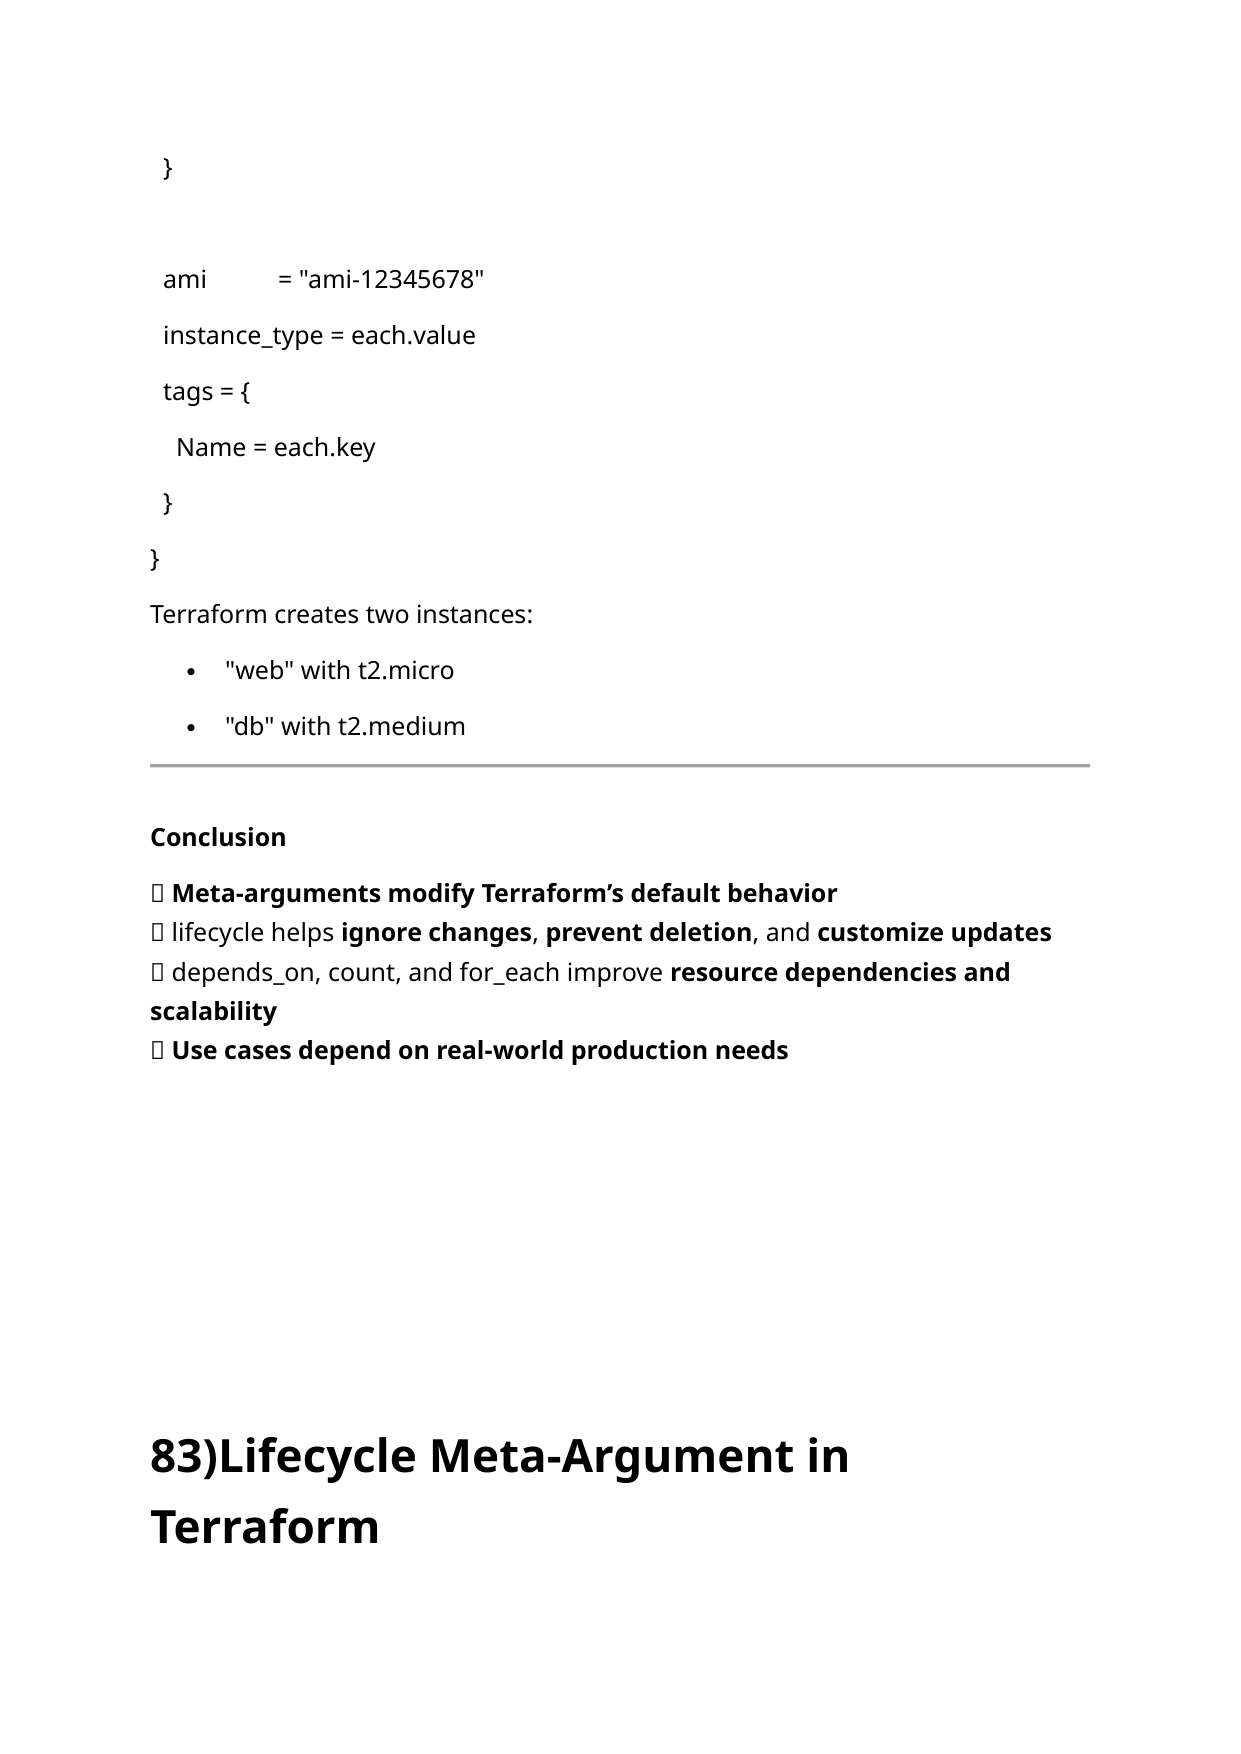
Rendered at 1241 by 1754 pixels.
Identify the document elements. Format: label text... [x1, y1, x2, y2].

text ✅ Meta-arguments modify Terraform’s default behavior ✅ lifecycle helps ignore changes, prevent deletion, and customize updates ✅ depends_on, count, and for_each improve resource dependencies and scalability ✅ Use cases depend on real-world production needs [150, 876, 1090, 1067]
text Terraform creates two instances: [150, 597, 1090, 631]
text } [150, 150, 1090, 184]
text 83)Lifecycle Meta-Argument in Terraform [150, 1423, 1090, 1557]
text ami = "ami-12345678" [150, 262, 1090, 296]
text tags = { [150, 373, 1090, 407]
text Name = each.key [150, 429, 1090, 463]
text } [150, 485, 1090, 519]
list "db" with t2.medium [187, 708, 1090, 742]
text } [150, 541, 1090, 575]
list "web" with t2.micro [187, 652, 1090, 687]
text instance_type = each.value [150, 317, 1090, 352]
text Conclusion [150, 820, 1090, 854]
